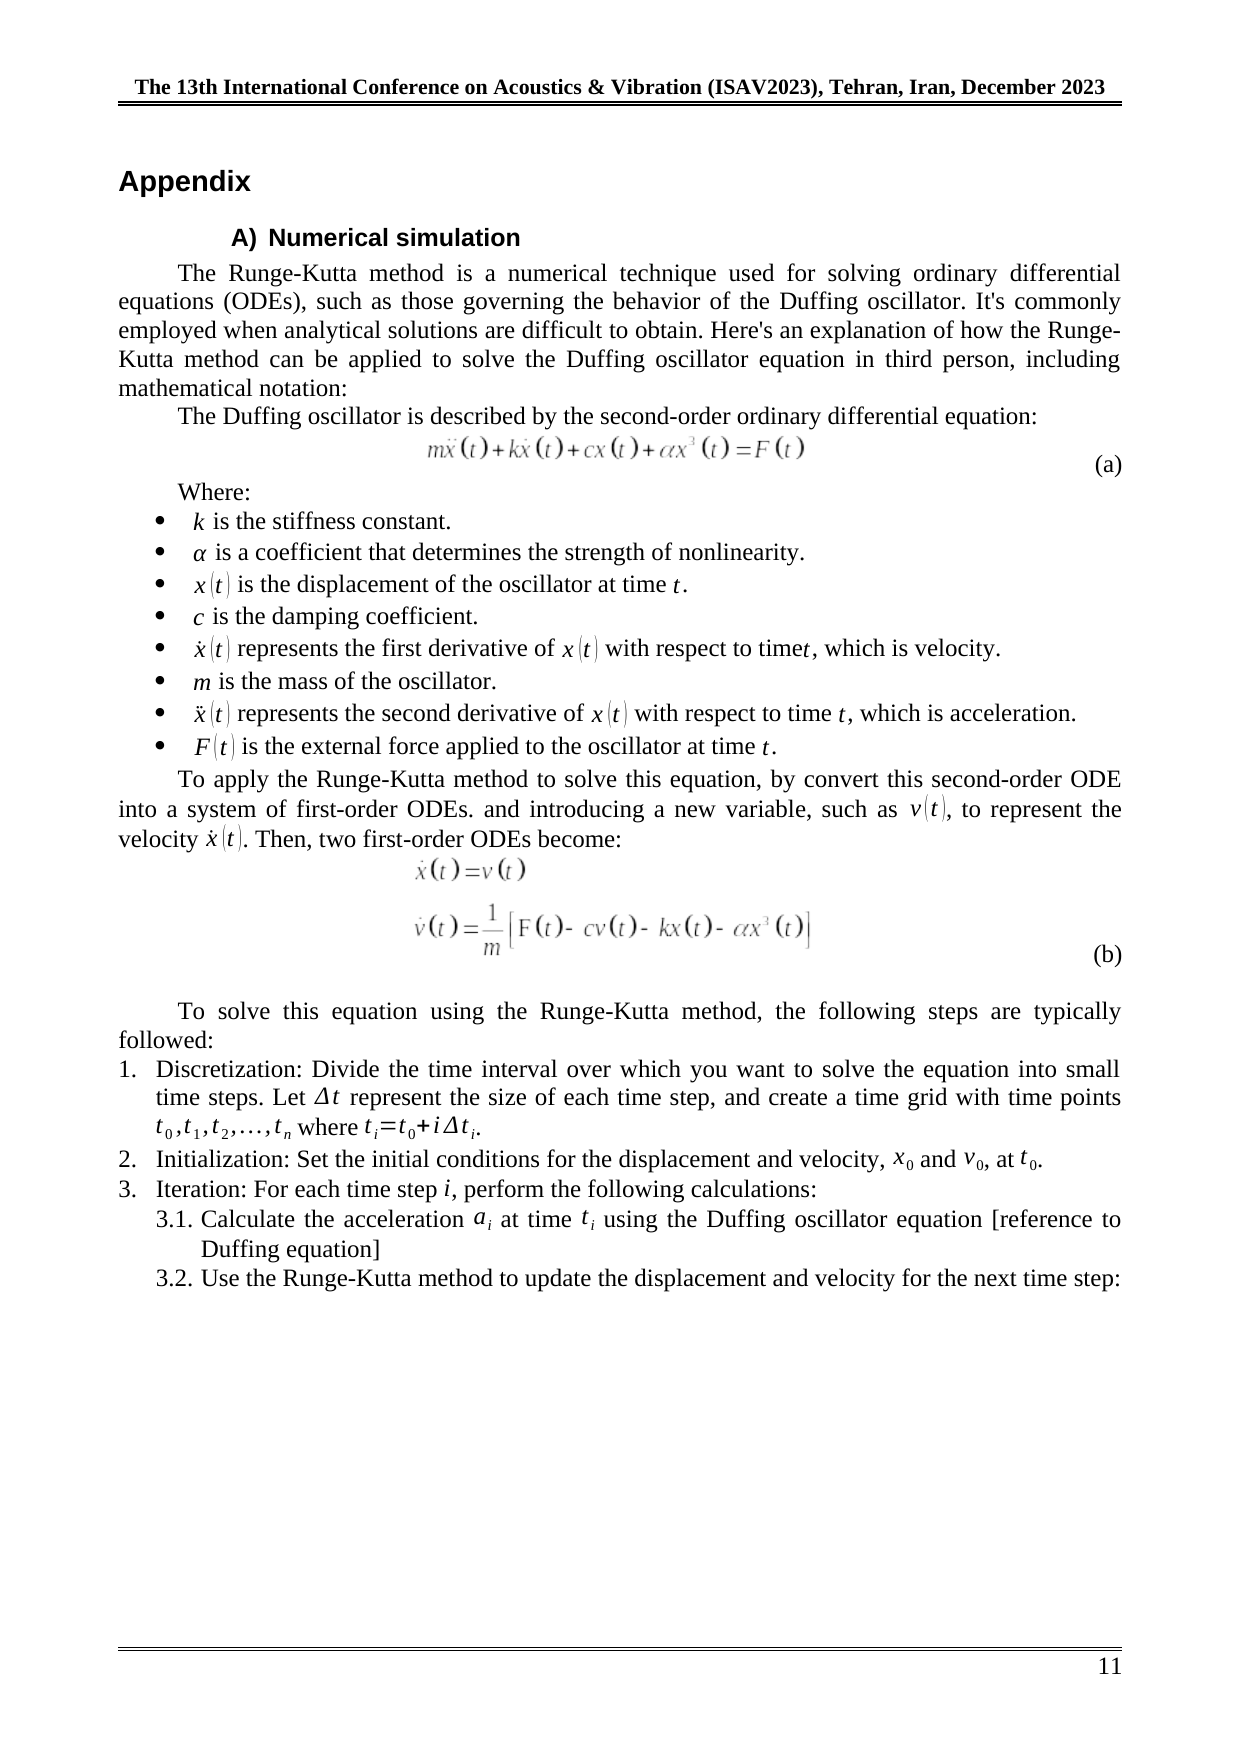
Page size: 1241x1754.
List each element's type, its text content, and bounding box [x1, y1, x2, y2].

subtitle Numerical simulation [231, 223, 1122, 251]
text Where: [118, 477, 1122, 506]
list Discretization: Divide the time interval over which you want to solve the equation into small time steps. Let represent the size of each time step, and create a time grid with time points where . [118, 1054, 1122, 1143]
list Iteration: For each time step , perform the following calculations: [118, 1174, 1122, 1203]
list is a coefficient that determines the strength of nonlinearity. [156, 537, 1122, 569]
list is the external force applied to the oscillator at time . [156, 731, 1122, 764]
text The Duffing oscillator is described by the second-order ordinary differential equation: [118, 401, 1122, 430]
text The Runge-Kutta method is a numerical technique used for solving ordinary differential equations (ODEs), such as those governing the behavior of the Duffing oscillator. It's commonly employed when analytical solutions are difficult to obtain. Here's an explanation of how the Runge-Kutta method can be applied to solve the Duffing oscillator equation in third person, including mathematical notation: [118, 258, 1122, 401]
text (a) [118, 430, 1122, 477]
text (b) [118, 854, 1122, 967]
list Use the Runge-Kutta method to update the displacement and velocity for the next time step: [156, 1263, 1122, 1292]
list is the damping coefficient. [156, 601, 1122, 633]
list is the stiffness constant. [156, 506, 1122, 537]
text To apply the Runge-Kutta method to solve this equation, by convert this second-order ODE into a system of first-order ODEs. and introducing a new variable, such as , to represent the velocity . Then, two first-order ODEs become: [118, 764, 1122, 854]
list Calculate the acceleration at time ​ using the Duffing oscillator equation [reference to Duffing equation] [156, 1203, 1122, 1263]
text To solve this equation using the Runge-Kutta method, the following steps are typically followed: [118, 996, 1122, 1054]
list Initialization: Set the initial conditions for the displacement and velocity, and ​, at ​. [118, 1143, 1122, 1174]
subtitle Appendix [118, 164, 1122, 198]
list represents the second derivative of with respect to time , which is acceleration. [156, 698, 1122, 731]
list is the mass of the oscillator. [156, 666, 1122, 698]
list is the displacement of the oscillator at time . [156, 569, 1122, 601]
list represents the first derivative of with respect to time, which is velocity. [156, 633, 1122, 666]
